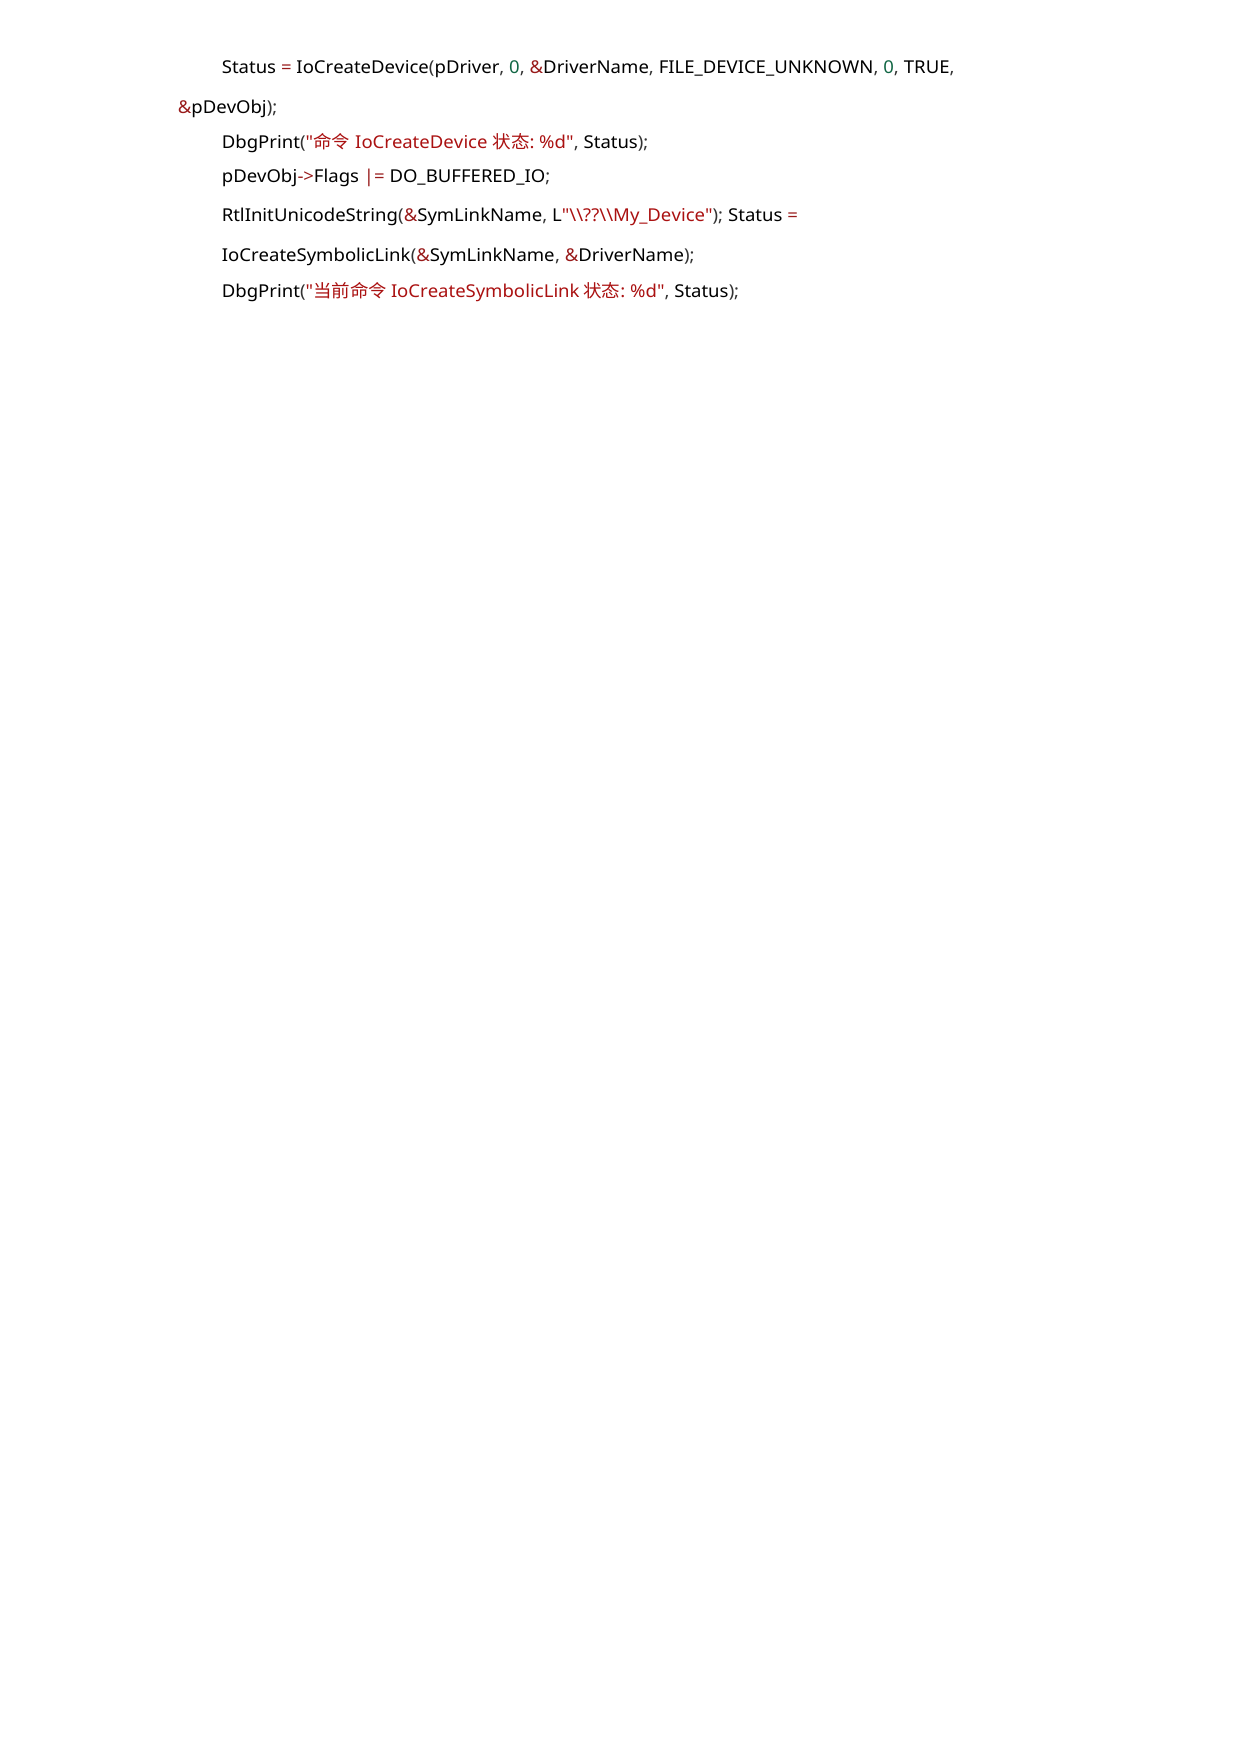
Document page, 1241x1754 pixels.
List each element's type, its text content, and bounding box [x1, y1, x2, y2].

text Status = IoCreateDevice(pDriver, 0, &DriverName, FILE_DEVICE_UNKNOWN, 0, TRUE, &pDevObj); [178, 54, 1017, 119]
text pDevObj->Flags |= DO_BUFFERED_IO; RtlInitUnicodeString(&SymLinkName, L"\\??\\My_Device"); Status = IoCreateSymbolicLink(&SymLinkName, &DriverName); [222, 163, 852, 266]
text DbgPrint("命令 IoCreateDevice 状态: %d", Status); [222, 135, 1096, 152]
text DbgPrint("当前命令IoCreateSymbolicLink状态: %d", Status); [222, 281, 1096, 301]
